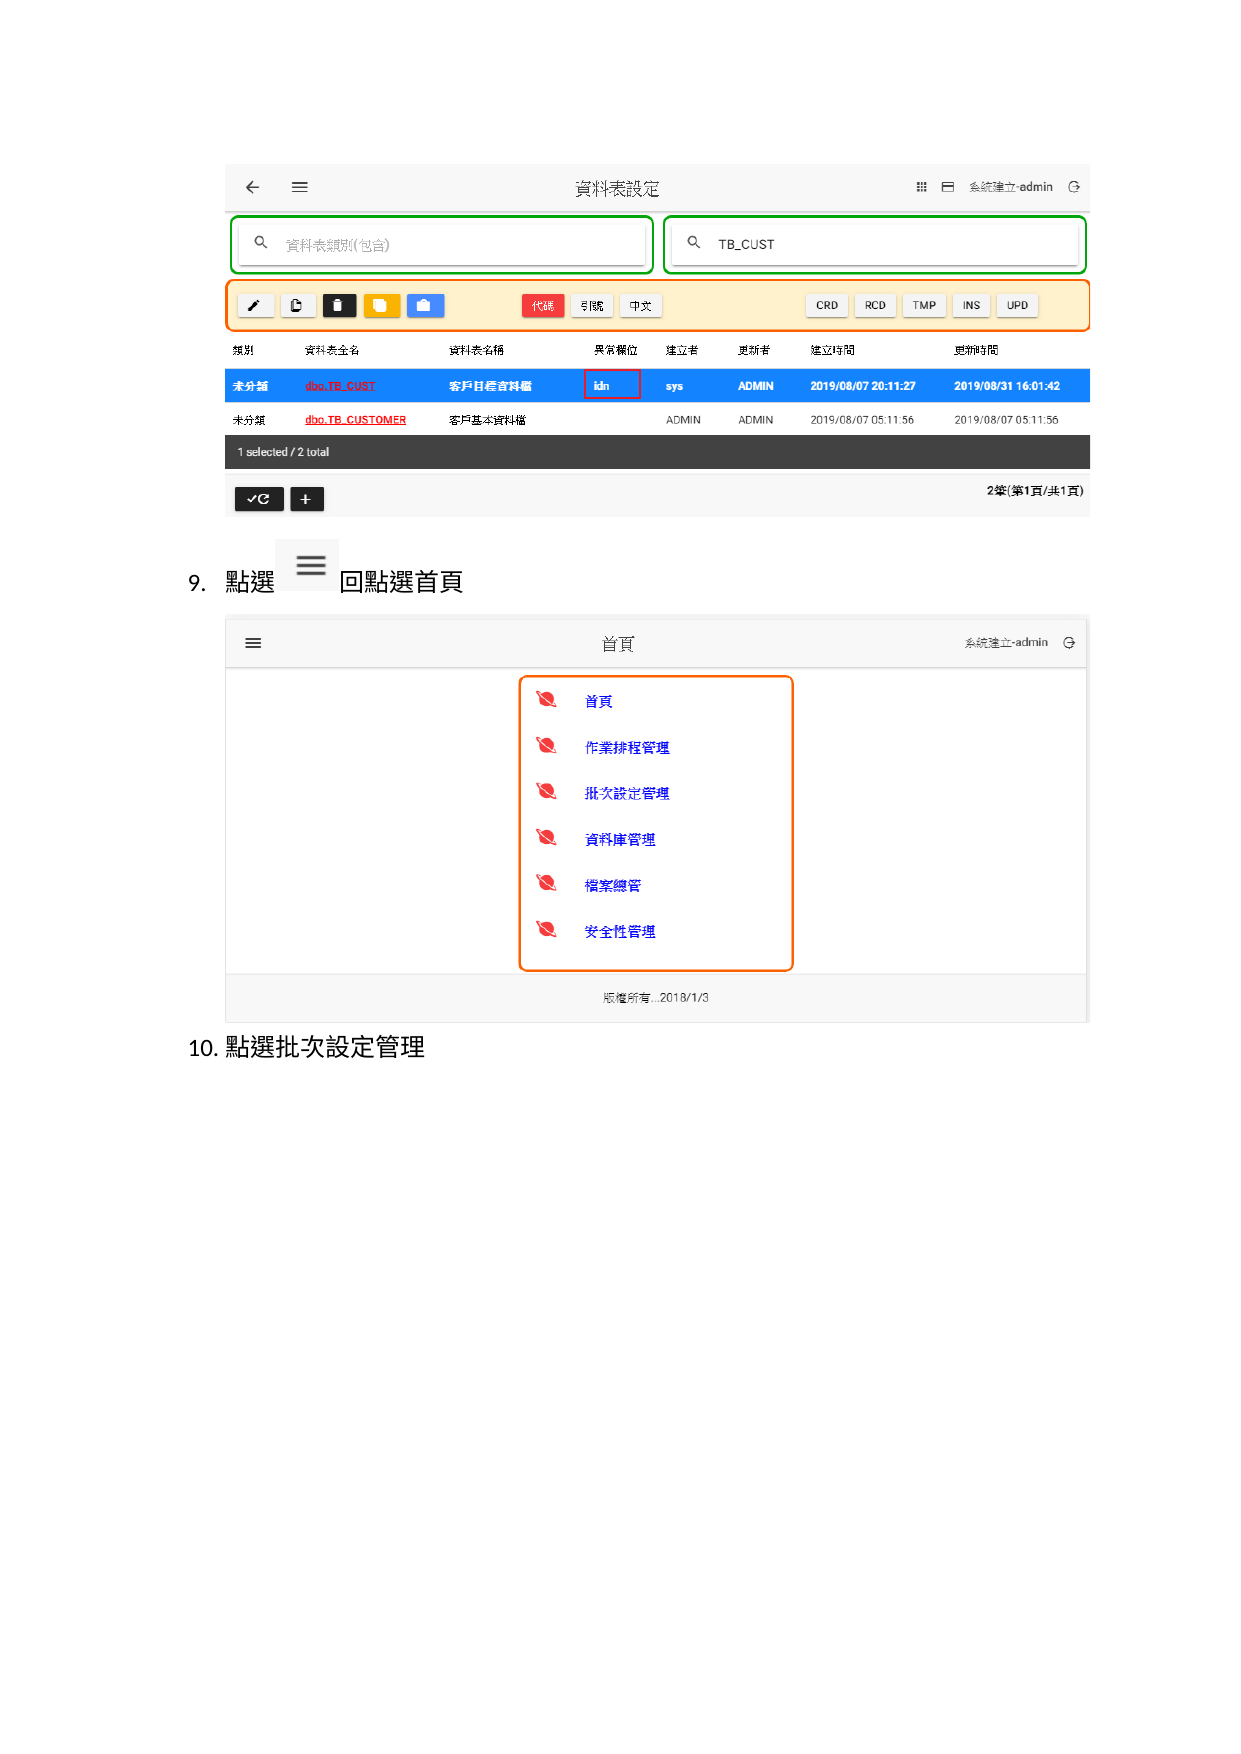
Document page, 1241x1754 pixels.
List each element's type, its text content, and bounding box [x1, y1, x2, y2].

list 點選回點選首頁 [187, 539, 1053, 614]
picture [225, 164, 1091, 517]
picture [225, 614, 1091, 1023]
list 點選批次設定管理 [187, 1027, 1053, 1064]
picture [275, 539, 339, 591]
